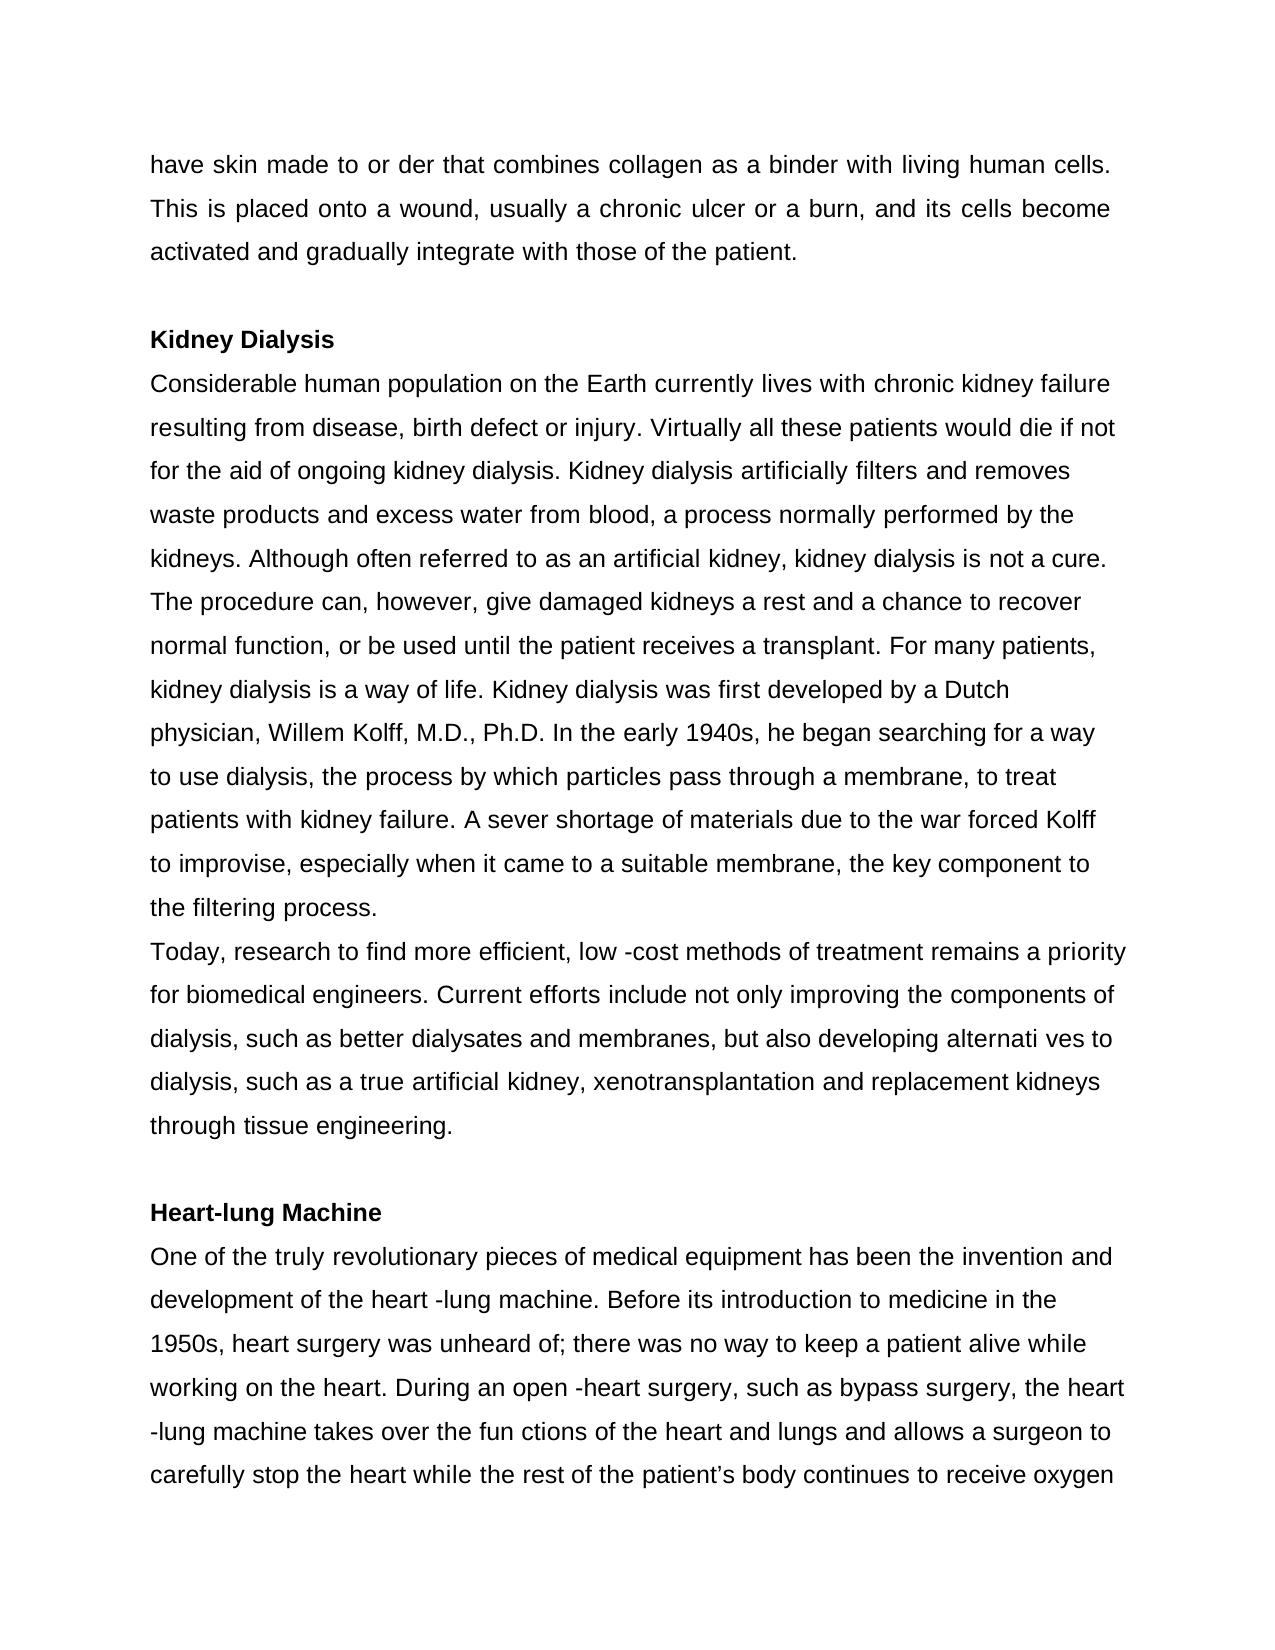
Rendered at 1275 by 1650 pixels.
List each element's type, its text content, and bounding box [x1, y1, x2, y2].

text Considerable human population on the Earth currently lives with chronic kidney failure resulting from disease, birth defect or injury. Virtually all these patients would die if not for the aid of ongoing kidney dialysis. Kidney dialysis artificially filters and removes waste products and excess water from blood, a process normally performed by the kidneys. Although often referred to as an artificial kidney, kidney dialysis is not a cure. The procedure can, however, give damaged kidneys a rest and a chance to recover normal function, or be used until the patient receives a transplant. For many patients, kidney dialysis is a way of life. Kidney dialysis was first developed by a Dutch physician, Willem Kolff, M.D., Ph.D. In the early 1940s, he began searching for a way to use dialysis, the process by which particles pass through a membrane, to treat patients with kidney failure. A sever shortage of materials due to the war forced Kolff to improvise, especially when it came to a suitable membrane, the key component to the filtering process. [150, 369, 1120, 922]
text have skin made to or der that combines collagen as a binder with living human cells. This is placed onto a wound, usually a chronic ulcer or a burn, and its cells become activated and gradually integrate with those of the patient. [150, 150, 1112, 266]
subtitle Heart-lung Machine [150, 1198, 1148, 1227]
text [150, 1242, 1126, 1489]
text Today, research to find more efficient, low -cost methods of treatment remains a priority for biomedical engineers. Current efforts include not only improving the components of dialysis, such as better dialysates and membranes, but also developing alternati ves to dialysis, such as a true artificial kidney, xenotransplantation and replacement kidneys through tissue engineering. [150, 936, 1148, 1140]
subtitle Kidney Dialysis [150, 325, 1148, 354]
